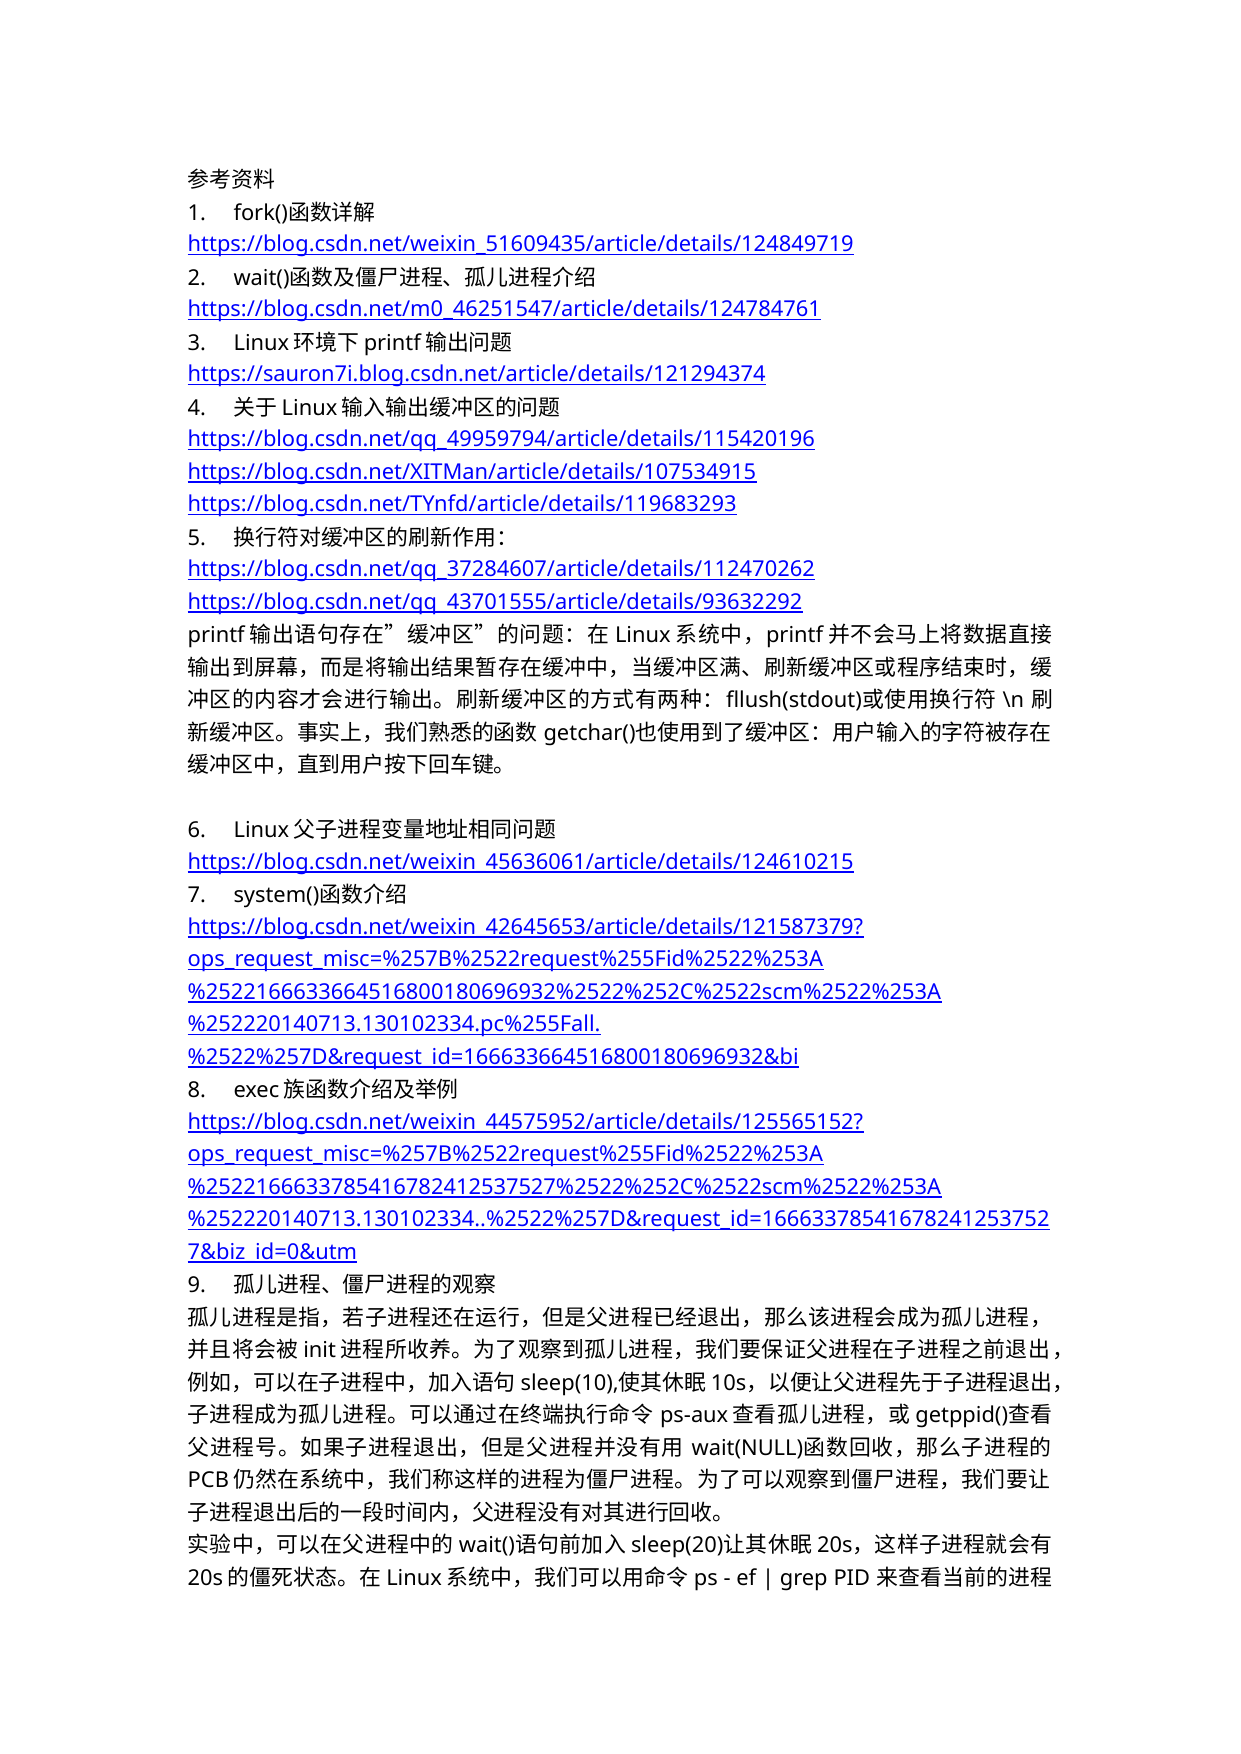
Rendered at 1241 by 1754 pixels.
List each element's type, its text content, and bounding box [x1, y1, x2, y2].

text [187, 1527, 1053, 1592]
text https://blog.csdn.net/qq_43701555/article/details/93632292 [187, 584, 1053, 617]
text https://blog.csdn.net/XITMan/article/details/107534915 [187, 454, 1053, 487]
list Linux环境下printf输出问题 [187, 324, 1053, 357]
list fork()函数详解 [187, 194, 1053, 227]
text 孤儿进程是指，若子进程还在运行，但是父进程已经退出，那么该进程会成为孤儿进程，并且将会被init进程所收养。为了观察到孤儿进程，我们要保证父进程在子进程之前退出，例如，可以在子进程中，加入语句sleep(10),使其休眠10s，以便让父进程先于子进程退出，子进程成为孤儿进程。可以通过在终端执行命令ps-aux查看孤儿进程，或getppid()查看父进程号。如果子进程退出，但是父进程并没有用wait(NULL)函数回收，那么子进程的PCB仍然在系统中，我们称这样的进程为僵尸进程。为了可以观察到僵尸进程，我们要让子进程退出后的一段时间内，父进程没有对其进行回收。 [187, 1299, 1053, 1527]
text https://blog.csdn.net/qq_37284607/article/details/112470262 [187, 552, 1053, 584]
text https://blog.csdn.net/weixin_51609435/article/details/124849719 [187, 227, 1053, 259]
text https://blog.csdn.net/weixin_44575952/article/details/125565152?ops_request_misc=%257B%2522request%255Fid%2522%253A%2522166633785416782412537527%2522%252C%2522scm%2522%253A%252220140713.130102334..%2522%257D&request_id=166633785416782412537527&biz_id=0&utm [187, 1104, 1053, 1267]
text https://blog.csdn.net/TYnfd/article/details/119683293 [187, 487, 1053, 519]
text https://blog.csdn.net/weixin_42645653/article/details/121587379?ops_request_misc=%257B%2522request%255Fid%2522%253A%2522166633664516800180696932%2522%252C%2522scm%2522%253A%252220140713.130102334.pc%255Fall.%2522%257D&request_id=166633664516800180696932&bi [187, 909, 1053, 1072]
text printf输出语句存在”缓冲区”的问题：在Linux系统中，printf并不会马上将数据直接输出到屏幕，而是将输出结果暂存在缓冲中，当缓冲区满、刷新缓冲区或程序结束时，缓冲区的内容才会进行输出。刷新缓冲区的方式有两种：fllush(stdout)或使用换行符 \n 刷新缓冲区。事实上，我们熟悉的函数getchar()也使用到了缓冲区：用户输入的字符被存在缓冲区中，直到用户按下回车键。 [187, 617, 1053, 779]
text 参考资料 [187, 162, 1053, 194]
text https://blog.csdn.net/qq_49959794/article/details/115420196 [187, 422, 1053, 454]
list 关于Linux输入输出缓冲区的问题 [187, 389, 1053, 422]
list 孤儿进程、僵尸进程的观察 [187, 1267, 1053, 1299]
text https://blog.csdn.net/m0_46251547/article/details/124784761 [187, 292, 1053, 324]
list Linux父子进程变量地址相同问题 [187, 812, 1053, 844]
list wait()函数及僵尸进程、孤儿进程介绍 [187, 259, 1053, 292]
text https://blog.csdn.net/weixin_45636061/article/details/124610215 [187, 844, 1053, 877]
text https://sauron7i.blog.csdn.net/article/details/121294374 [187, 357, 1053, 389]
list 换行符对缓冲区的刷新作用： [187, 519, 1053, 552]
list system()函数介绍 [187, 877, 1053, 909]
list exec族函数介绍及举例 [187, 1072, 1053, 1104]
